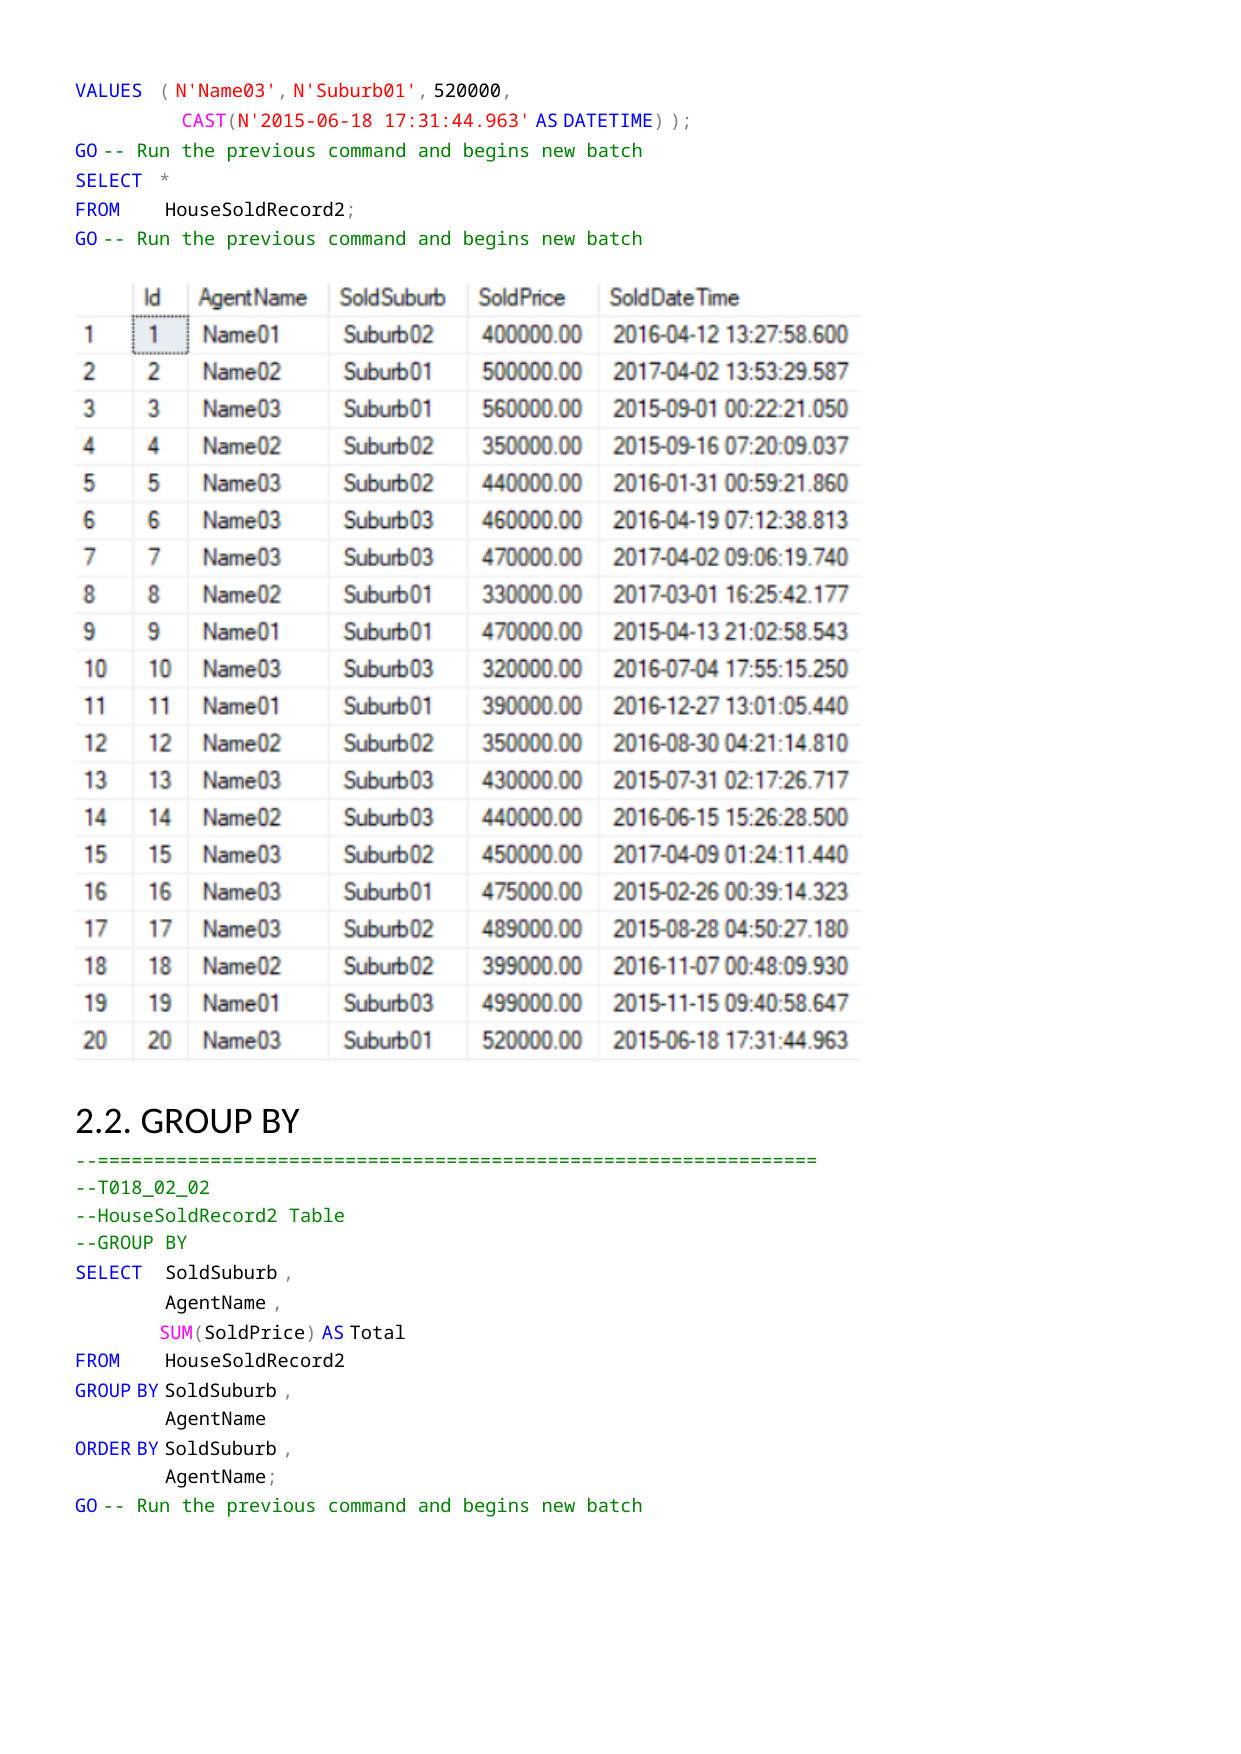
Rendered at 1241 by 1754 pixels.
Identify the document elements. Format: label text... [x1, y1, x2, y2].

text ORDER BY SoldSuburb , [75, 1433, 1165, 1461]
picture [75, 283, 862, 1065]
text VALUES ( N'Name03', N'Suburb01', 520000, [75, 75, 1165, 103]
text SELECT * [75, 166, 1165, 194]
text GROUP BY SoldSuburb , [75, 1375, 1165, 1403]
text GO -- Run the previous command and begins new batch [75, 1490, 1165, 1518]
text --================================================================ [75, 1147, 1165, 1172]
text GO -- Run the previous command and begins new batch [75, 135, 1165, 163]
text GO -- Run the previous command and begins new batch [75, 223, 1165, 251]
text AgentName , [75, 1287, 1165, 1315]
text --HouseSoldRecord2 Table [75, 1202, 1165, 1227]
text --GROUP BY [75, 1229, 1165, 1255]
text 2.2. GROUP BY [75, 1097, 1165, 1143]
text CAST(N'2015-06-18 17:31:44.963' AS DATETIME) ); [75, 105, 1165, 133]
text --T018_02_02 [75, 1174, 1165, 1200]
text FROM HouseSoldRecord2; [75, 196, 1165, 221]
text SUM(SoldPrice) AS Total [75, 1317, 1165, 1345]
text AgentName [75, 1405, 1165, 1431]
text SELECT SoldSuburb , [75, 1257, 1165, 1285]
text AgentName; [75, 1463, 1165, 1488]
text FROM HouseSoldRecord2 [75, 1347, 1165, 1373]
